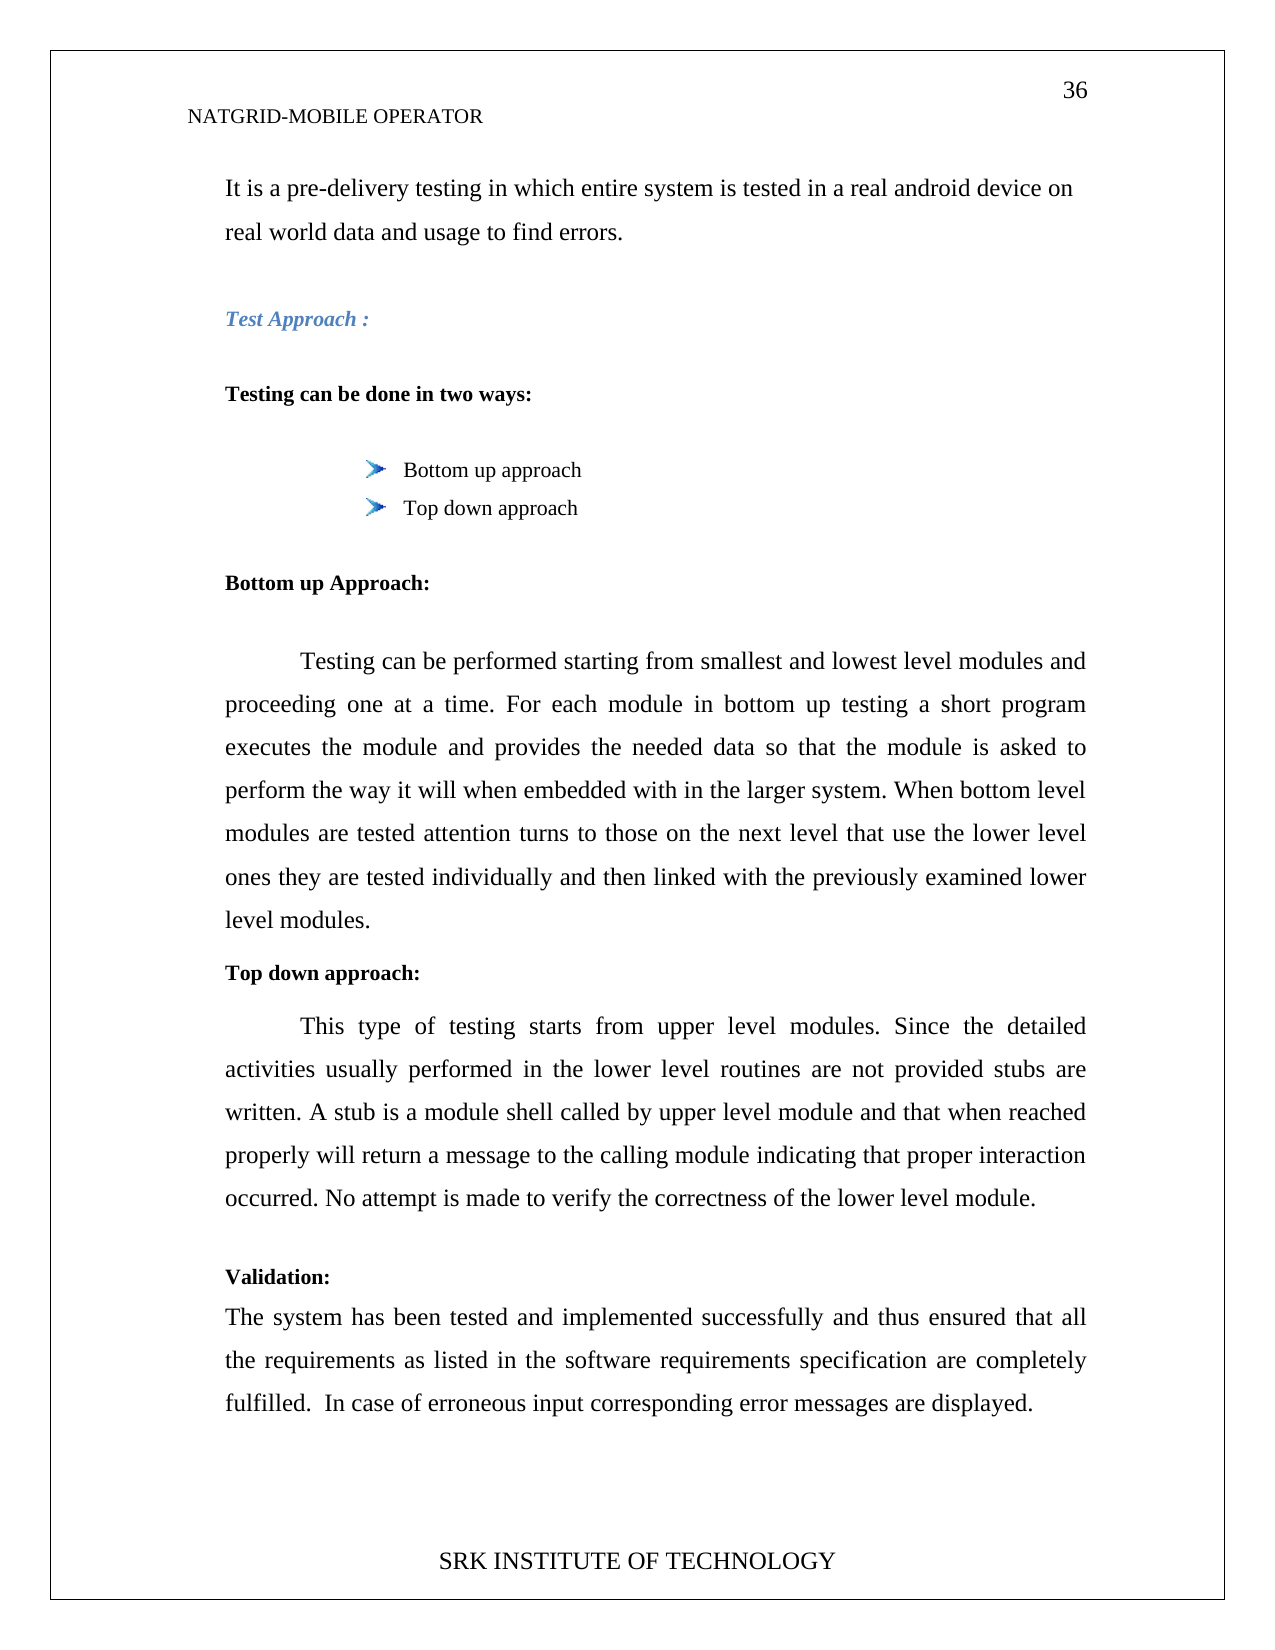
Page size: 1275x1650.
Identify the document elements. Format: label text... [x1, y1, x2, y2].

text Validation: [225, 1264, 1087, 1289]
text It is a pre-delivery testing in which entire system is tested in a real android device on real world data and usage to find errors. [225, 173, 1087, 245]
picture [366, 498, 386, 516]
picture [366, 460, 386, 478]
text Top down approach: [225, 960, 1087, 986]
list Bottom up approach [366, 457, 1087, 482]
text Bottom up Approach: [225, 570, 1087, 596]
text Testing can be performed starting from smallest and lowest level modules and proceeding one at a time. For each module in bottom up testing a short program executes the module and provides the needed data so that the module is asked to perform the way it will when embedded with in the larger system. When bottom level modules are tested attention turns to those on the next level that use the lower level ones they are tested individually and then linked with the previously examined lower level modules. [225, 646, 1087, 933]
text Testing can be done in two ways: [225, 381, 1087, 407]
text The system has been tested and implemented successfully and thus ensured that all the requirements as listed in the software requirements specification are completely fulfilled. In case of erroneous input corresponding error messages are displayed. [225, 1302, 1087, 1417]
list Top down approach [366, 495, 1087, 520]
subtitle Test Approach : [225, 306, 1087, 331]
text This type of testing starts from upper level modules. Since the detailed activities usually performed in the lower level routines are not provided stubs are written. A stub is a module shell called by upper level module and that when reached properly will return a message to the calling module indicating that proper interaction occurred. No attempt is made to verify the correctness of the lower level module. [225, 1011, 1087, 1212]
